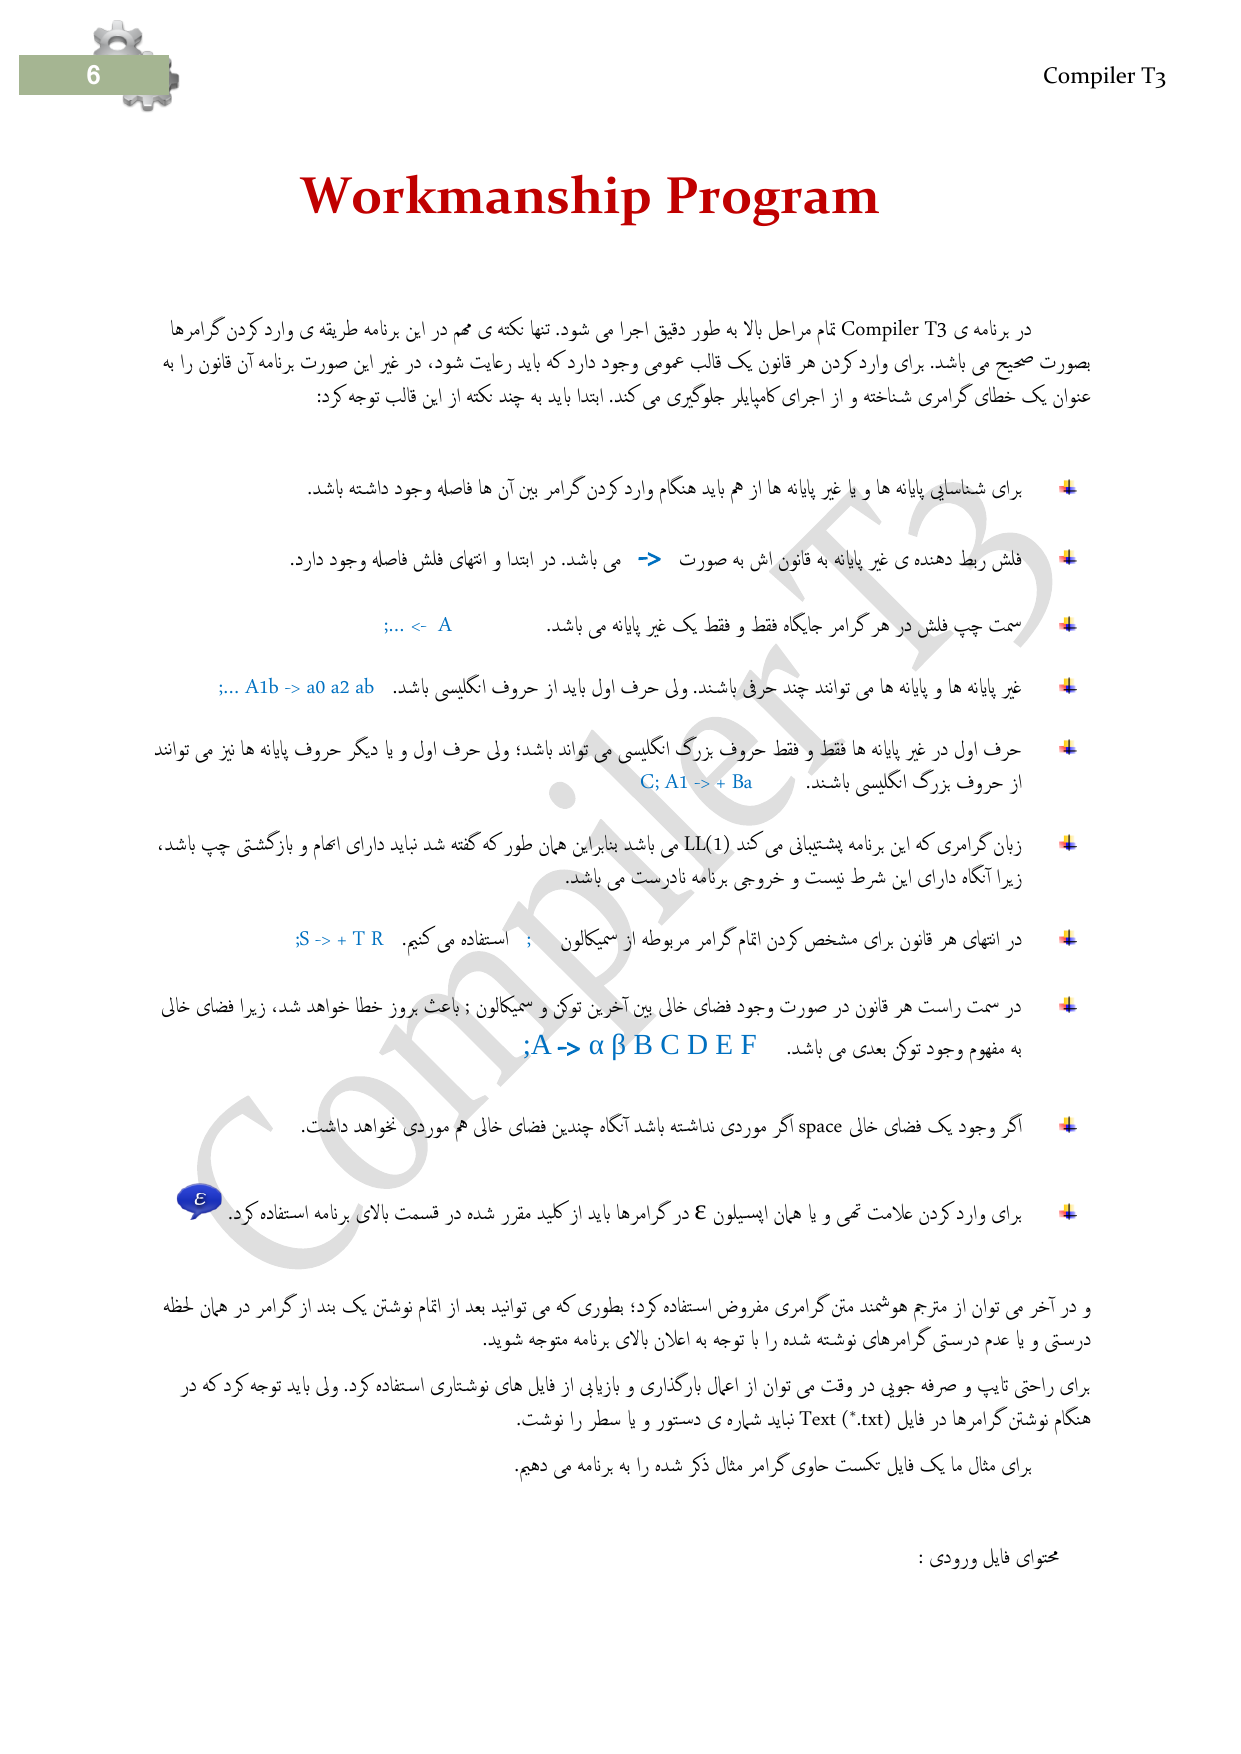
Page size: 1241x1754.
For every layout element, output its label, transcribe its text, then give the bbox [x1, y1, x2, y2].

picture [1059, 738, 1077, 755]
picture [176, 1183, 222, 1220]
picture [89, 19, 183, 113]
picture [1059, 615, 1077, 632]
text برای راحتی تایپ و صرفه جویی در وقت می توان از اعمال بارگذاری و بازیابی از فایل های نوشتاری استفاده کرد. ولی باید توجه کرد که در هنگام نوشتن گرامرها در فایل Text (*.txt) نباید شماره ی دستور و یا سطر را نوشت. [150, 1371, 1090, 1438]
text در برنامه ی Compiler T3 تمام مراحل بالا به طور دقیق اجرا می شود. تنها نکته ی مهم در این برنامه طریقه ی وارد کردن گرامرها بصورت صحیح می باشد. برای وارد کردن هر قانون یک قالب عمومی وجود دارد که باید رعایت شود، در غیر این صورت برنامه آن قانون را به عنوان یک خطای گرامری شناخته و از اجرای کامپایلر جلوگیری می کند. ابتدا باید به چند نکته از این قالب توجه کرد: [150, 314, 1090, 415]
text و در آخر می توان از مترجم هوشمند متن گرامری مفروض استفاده کرد؛ بطوری که می توانید بعد از اتمام نوشتن یک بند از گرامر در همان لحظه درستی و یا عدم درستی گرامرهای نوشته شده را با توجه به اعلان بالای برنامه متوجه شوید. [150, 1291, 1090, 1358]
list فلش ربط دهنده ی غیر پایانه به قانون اش به صورت <- می باشد. در ابتدا و انتهای فلش فاصله وجود دارد. [150, 535, 1059, 611]
picture [1059, 478, 1077, 495]
picture [1059, 928, 1077, 946]
picture [1059, 1115, 1077, 1133]
list اگر وجود یک فضای خالی space اگر موردی نداشته باشد آنگاه چندین فضای خالی هم موردی نخواهد داشت. [150, 1111, 1059, 1145]
picture [1059, 1202, 1077, 1220]
text Workmanship Program [150, 162, 1090, 226]
list زبان گرامری که این برنامه پشتیبانی می کند LL(1) می باشد بنابراین همان طور که گفته شد نباید دارای ابهام و بازگشتی چپ باشد، زیرا آنگاه دارای این شرط نیست و خروجی برنامه نادرست می باشد. [150, 829, 1059, 924]
list برای شناسایی پایانه ها و یا غیر پایانه ها از هم باید هنگام وارد کردن گرامر بین آن ها فاصله وجود داشته باشد. [150, 474, 1059, 535]
picture [1059, 995, 1077, 1013]
text برای مثال ما یک فایل تکست حاوی گرامر مثال ذکر شده را به برنامه می دهیم. [150, 1451, 1090, 1484]
list سمت چپ فلش در هر گرامر جایگاه فقط و فقط یک غیر پایانه می باشد. A -> …; [150, 611, 1059, 673]
list در انتهای هر قانون برای مشخص کردن اتمام گرامر مربوطه از سمیکالون ; استفاده می کنیم. S -> + T R; [150, 924, 1059, 958]
picture [1059, 833, 1077, 851]
list در سمت راست هر قانون در صورت وجود فضای خالی بین آخرین توکن و سمیکالون ; باعث بروز خطا خواهد شد، زیرا فضای خالی به مفهوم وجود توکن بعدی می باشد. A -> α β B C D E F; [150, 992, 1059, 1073]
text محتوای فایل ورودی : [150, 1543, 1059, 1576]
list حرف اول در غیر پایانه ها فقط و فقط حروف بزرگ انگلیسی می تواند باشد؛ ولی حرف اول و یا دیگر حروف پایانه ها نیز می توانند از حروف بزرگ انگلیسی باشند. C; A1 -> + Ba [150, 734, 1059, 829]
list غیر پایانه ها و پایانه ها می توانند چند حرفی باشند. ولی حرف اول باید از حروف انگلیسی باشد. A1b -> a0 a2 ab …; [150, 673, 1059, 734]
picture [1059, 548, 1077, 565]
picture [1059, 676, 1077, 694]
list برای وارد کردن علامت تهی و یا همان اپسیلون ɛ در گرامرها باید از کلید مقرر شده در قسمت بالای برنامه استفاده کرد. [150, 1183, 1059, 1232]
